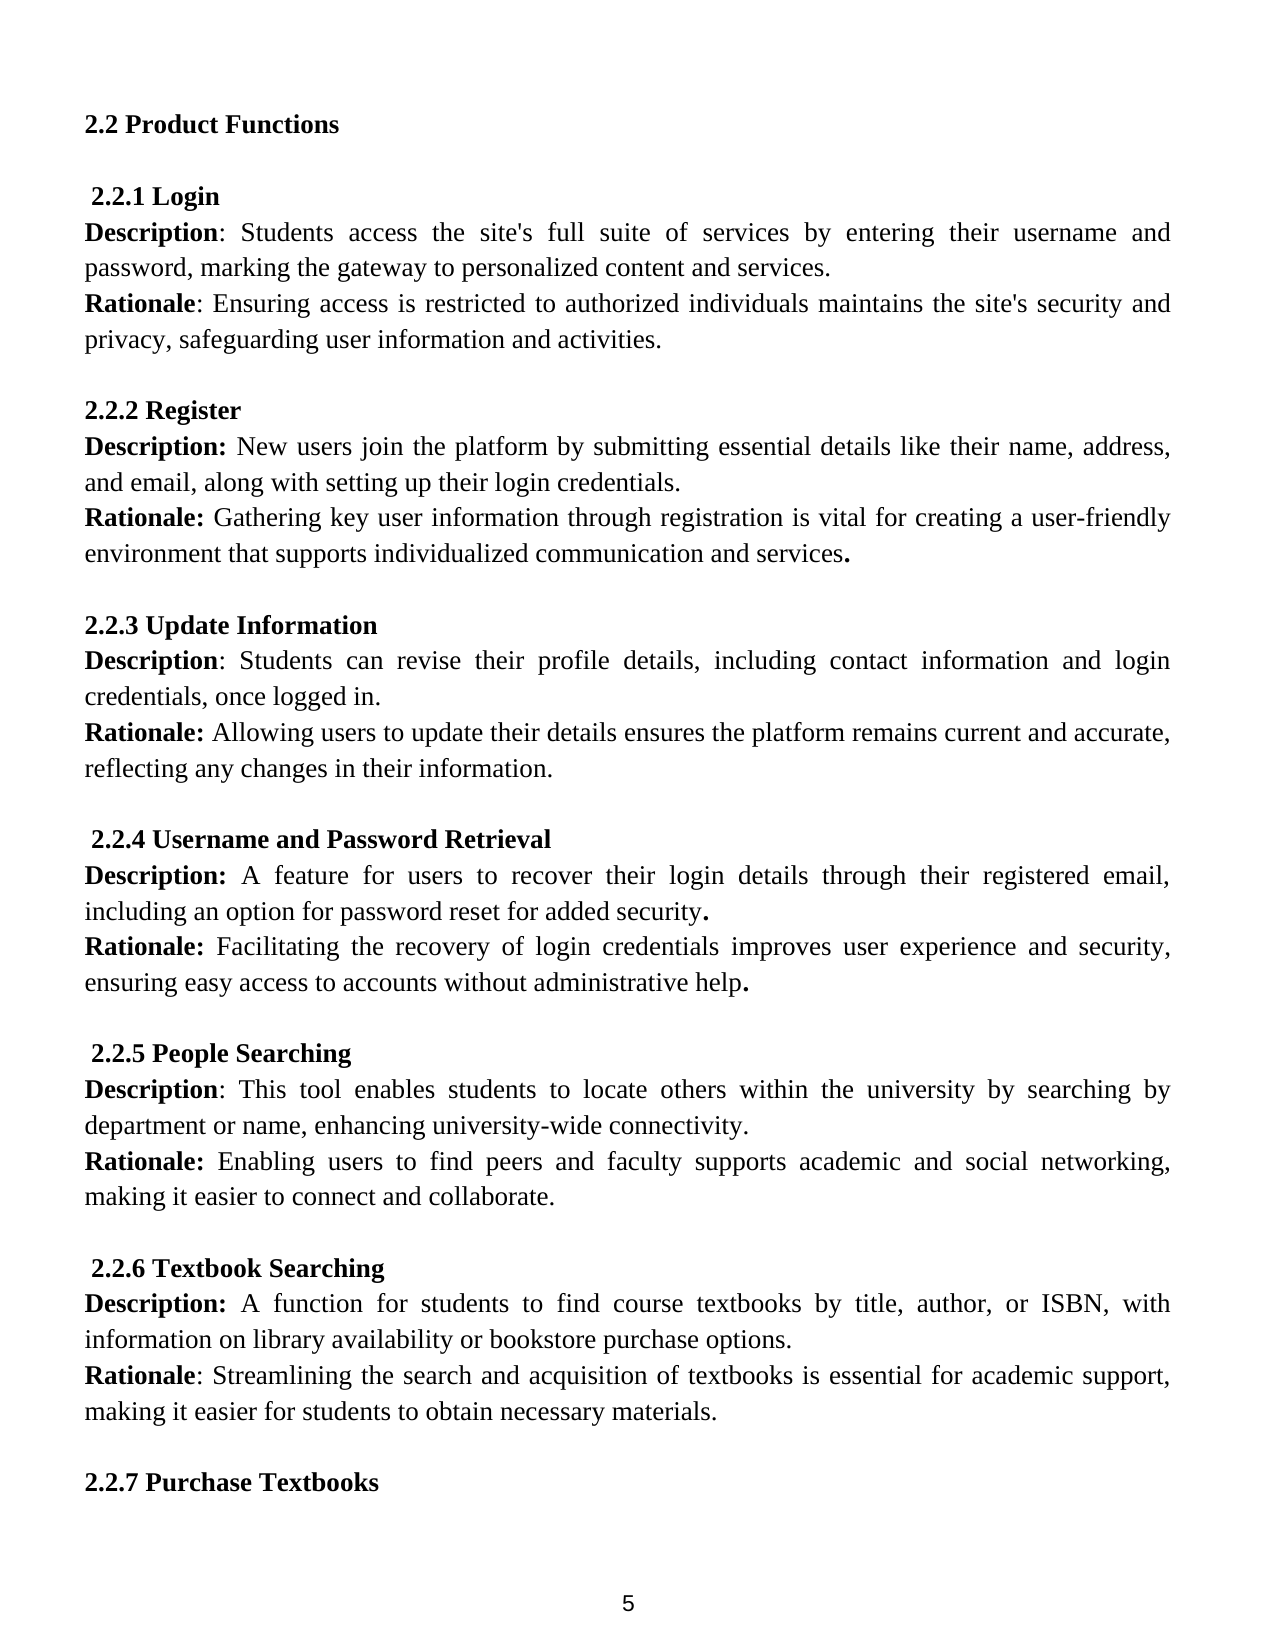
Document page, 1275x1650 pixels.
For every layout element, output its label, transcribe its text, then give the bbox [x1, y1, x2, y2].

text Description: A feature for users to recover their login details through their registered email, including an option for password reset for added security. [84, 859, 1172, 926]
text Rationale: Facilitating the recovery of login credentials improves user experience and security, ensuring easy access to accounts without administrative help. [84, 930, 1172, 997]
text 2.2.6 Textbook Searching [84, 1252, 1172, 1283]
text Rationale: Ensuring access is restricted to authorized individuals maintains the site's security and privacy, safeguarding user information and activities. [84, 287, 1172, 354]
text Description: Students access the site's full suite of services by entering their username and password, marking the gateway to personalized content and services. [84, 216, 1172, 283]
text 2.2.1 Login [84, 180, 1172, 211]
text Rationale: Allowing users to update their details ensures the platform remains current and accurate, reflecting any changes in their information. [84, 716, 1172, 783]
text Rationale: Enabling users to find peers and faculty supports academic and social networking, making it easier to connect and collaborate. [84, 1145, 1172, 1212]
text Description: This tool enables students to locate others within the university by searching by department or name, enhancing university-wide connectivity. [84, 1073, 1172, 1140]
text Rationale: Streamlining the search and acquisition of textbooks is essential for academic support, making it easier for students to obtain necessary materials. [84, 1359, 1172, 1426]
text 2.2.3 Update Information [84, 609, 1172, 640]
text Rationale: Gathering key user information through registration is vital for creating a user-friendly environment that supports individualized communication and services. [84, 502, 1172, 568]
text Description: Students can revise their profile details, including contact information and login credentials, once logged in. [84, 644, 1172, 711]
text Description: New users join the platform by submitting essential details like their name, address, and email, along with setting up their login credentials. [84, 430, 1172, 497]
text Description: A function for students to find course textbooks by title, author, or ISBN, with information on library availability or bookstore purchase options. [84, 1288, 1172, 1354]
text 2.2 Product Functions [84, 108, 1172, 140]
text 2.2.5 People Searching [84, 1037, 1172, 1069]
text 2.2.4 Username and Password Retrieval [84, 823, 1172, 854]
text 2.2.7 Purchase Textbooks [84, 1466, 1172, 1497]
text 2.2.2 Register [84, 394, 1172, 426]
